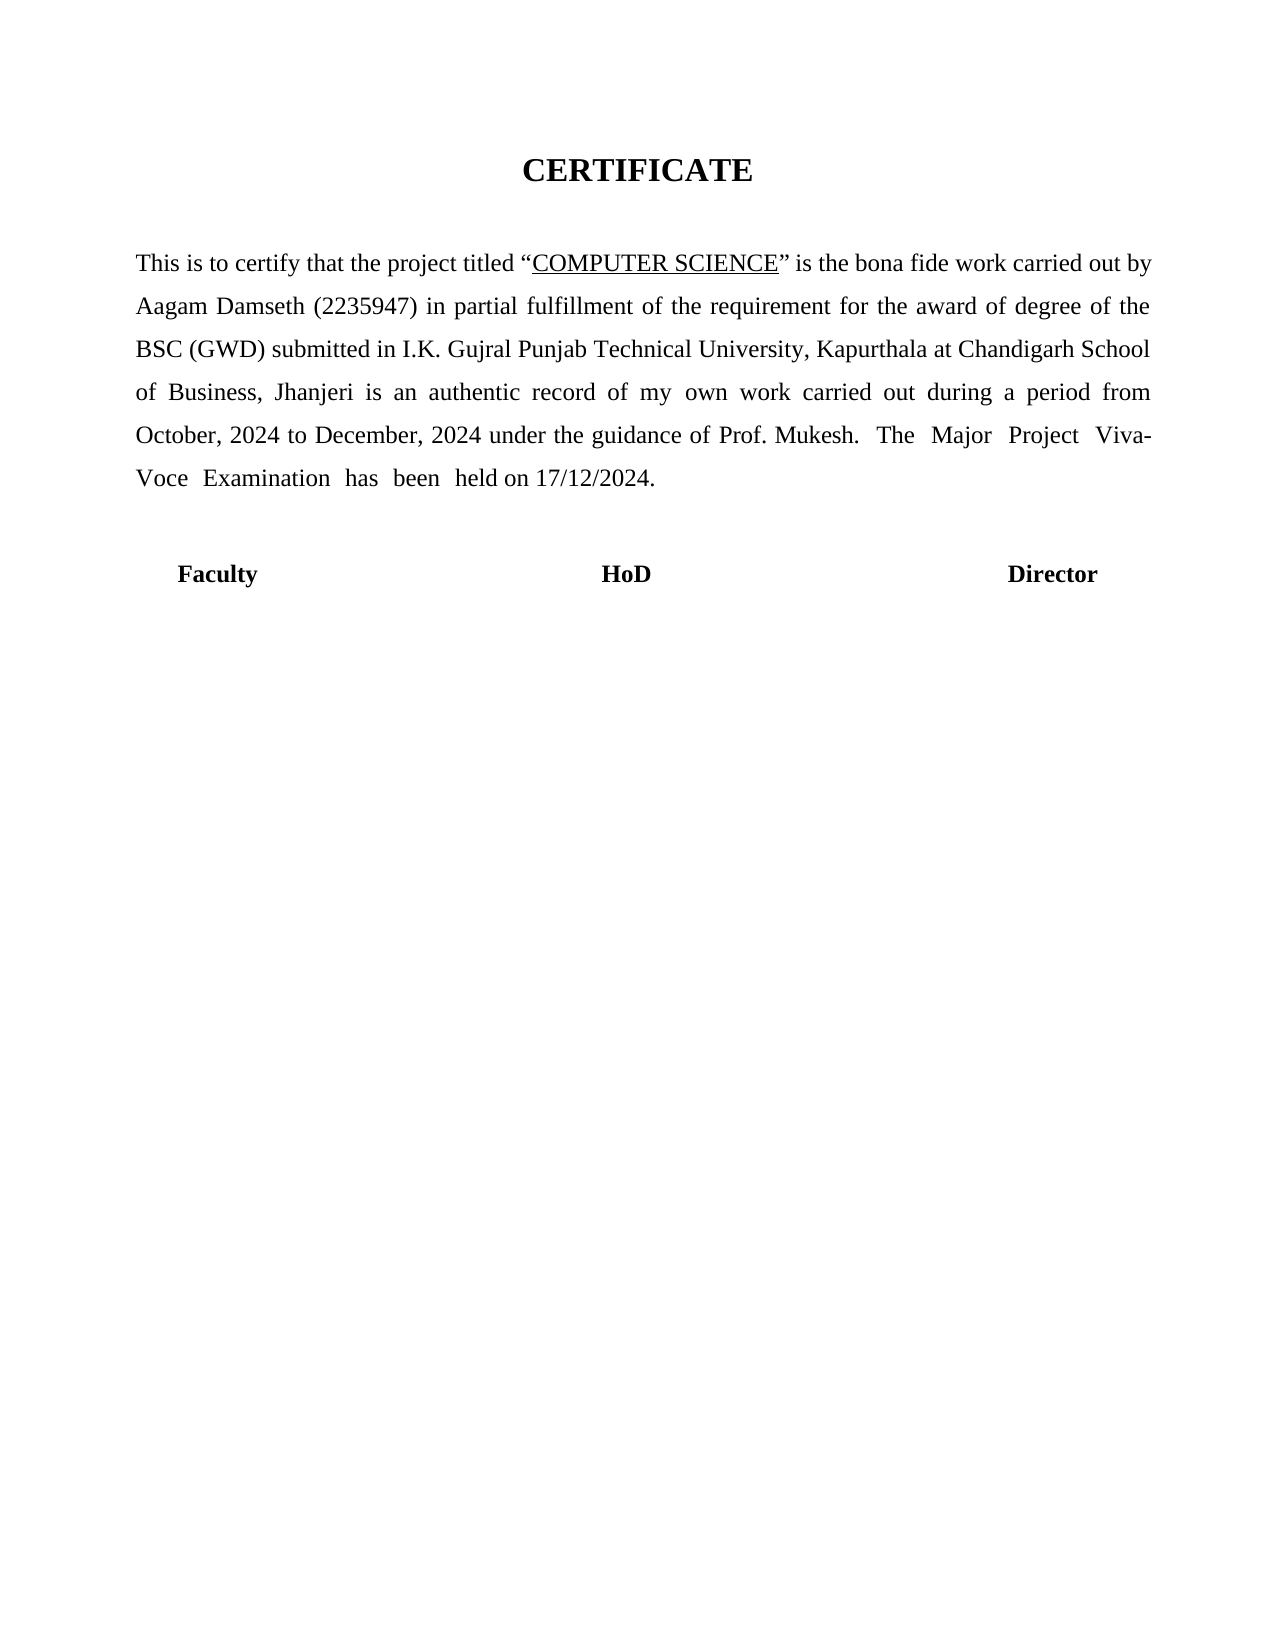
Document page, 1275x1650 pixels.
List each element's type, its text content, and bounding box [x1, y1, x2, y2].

text This is to certify that the project titled “COMPUTER SCIENCE” is the bona fide work carried out by Aagam Damseth (2235947) in partial fulfillment of the requirement for the award of degree of the BSC (GWD) submitted in I.K. Gujral Punjab Technical University, Kapurthala at Chandigarh School of Business, Jhanjeri is an authentic record of my own work carried out during a period from October, 2024 to December, 2024 under the guidance of Prof. Mukesh. The Major Project Viva-Voce Examination has been held on 17/12/2024. [135, 248, 1152, 492]
text Faculty HoD Director [112, 559, 1162, 588]
text CERTIFICATE [112, 150, 1162, 188]
